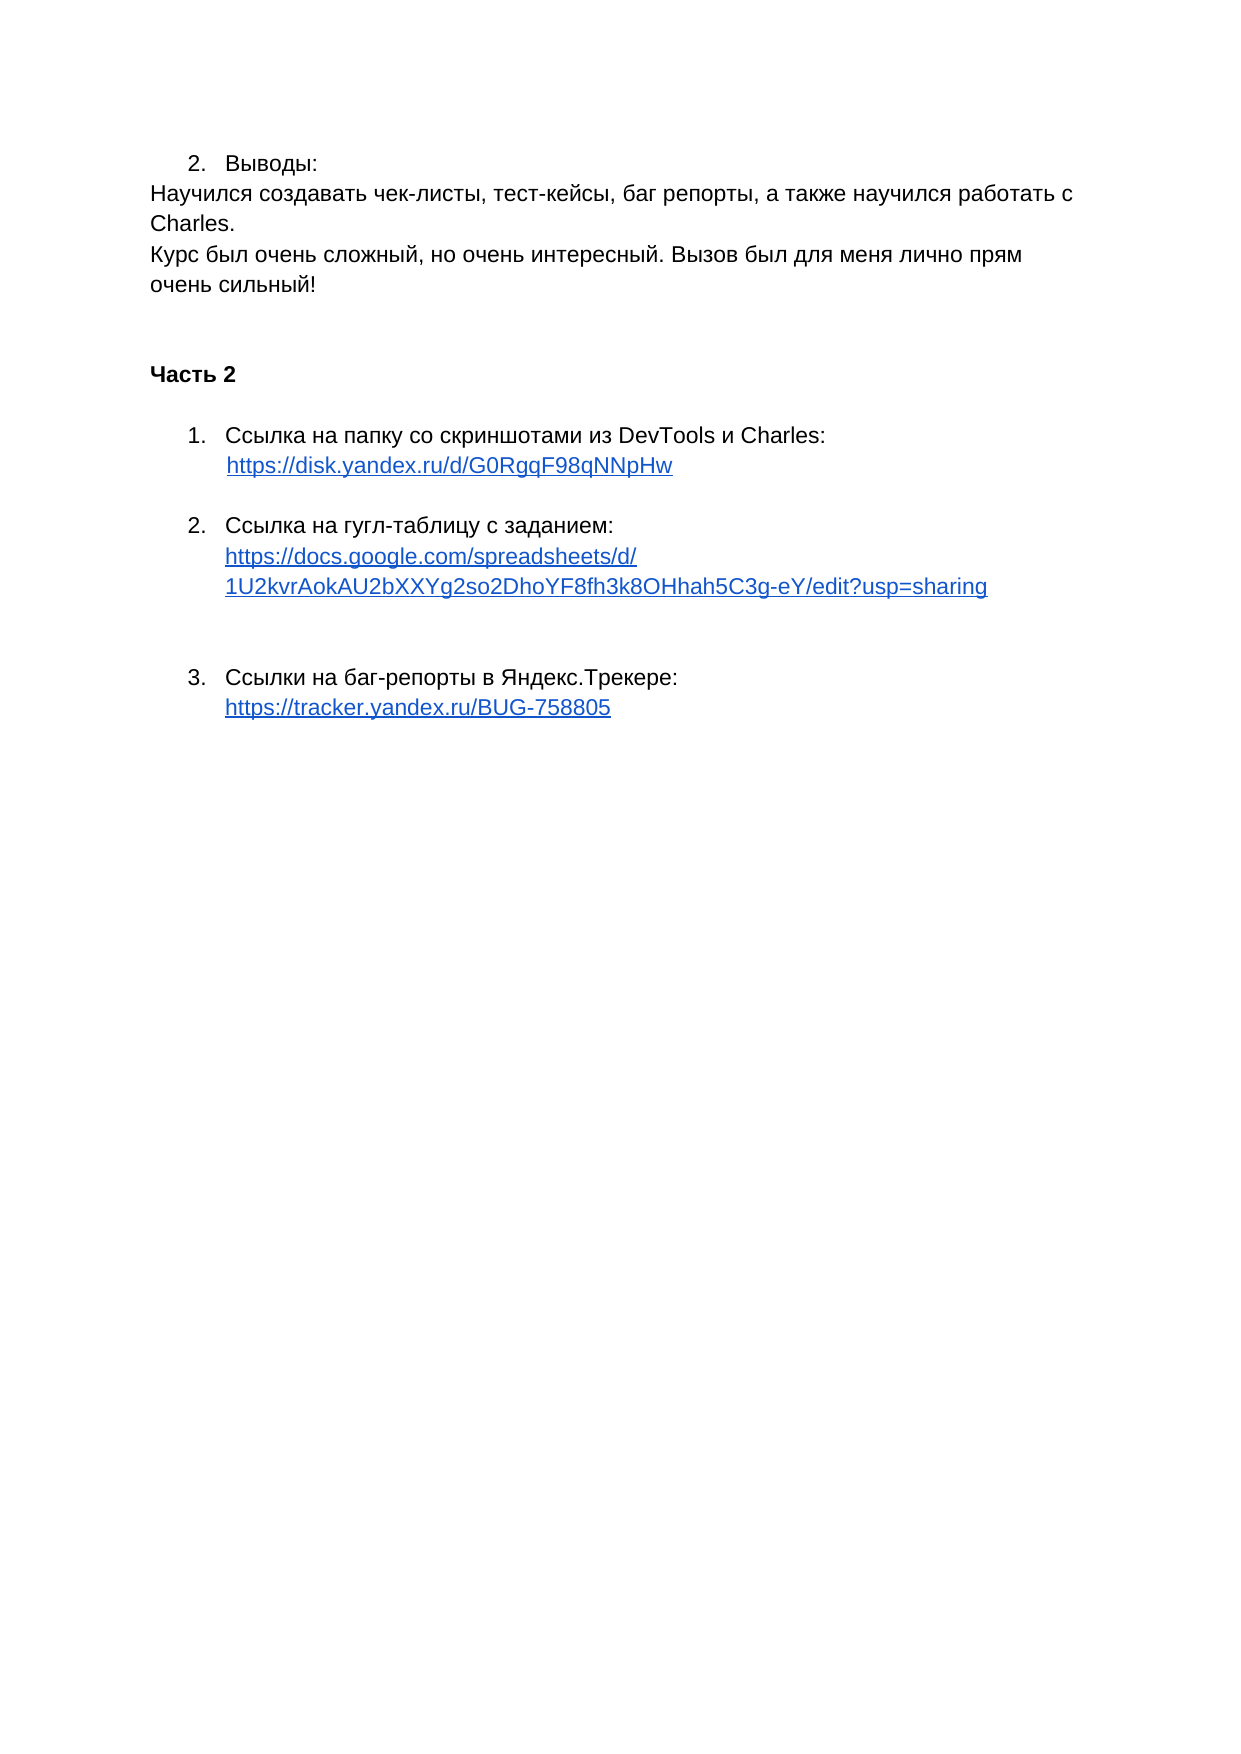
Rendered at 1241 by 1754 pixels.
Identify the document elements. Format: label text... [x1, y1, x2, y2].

text https://tracker.yandex.ru/BUG-758805 [225, 694, 1090, 720]
text https://disk.yandex.ru/d/G0RgqF98qNNpHw [150, 452, 1090, 478]
list Ссылка на папку со скриншотами из DevTools и Charles: [187, 422, 1090, 448]
list Ссылка на гугл-таблицу с заданием: [187, 512, 1090, 539]
text Курс был очень сложный, но очень интересный. Вызов был для меня лично прям очень сильный! [150, 241, 1090, 297]
list Ссылки на баг-репорты в Яндекс.Трекере: [187, 663, 1090, 690]
text Часть 2 [150, 361, 1090, 388]
list Выводы: [187, 150, 1090, 176]
text Научился создавать чек-листы, тест-кейсы, баг репорты, а также научился работать с Charles. [150, 180, 1090, 237]
text https://docs.google.com/spreadsheets/d/1U2kvrAokAU2bXXYg2so2DhoYF8fh3k8OHhah5C3g-eY/edit?usp=sharing [225, 543, 1090, 599]
